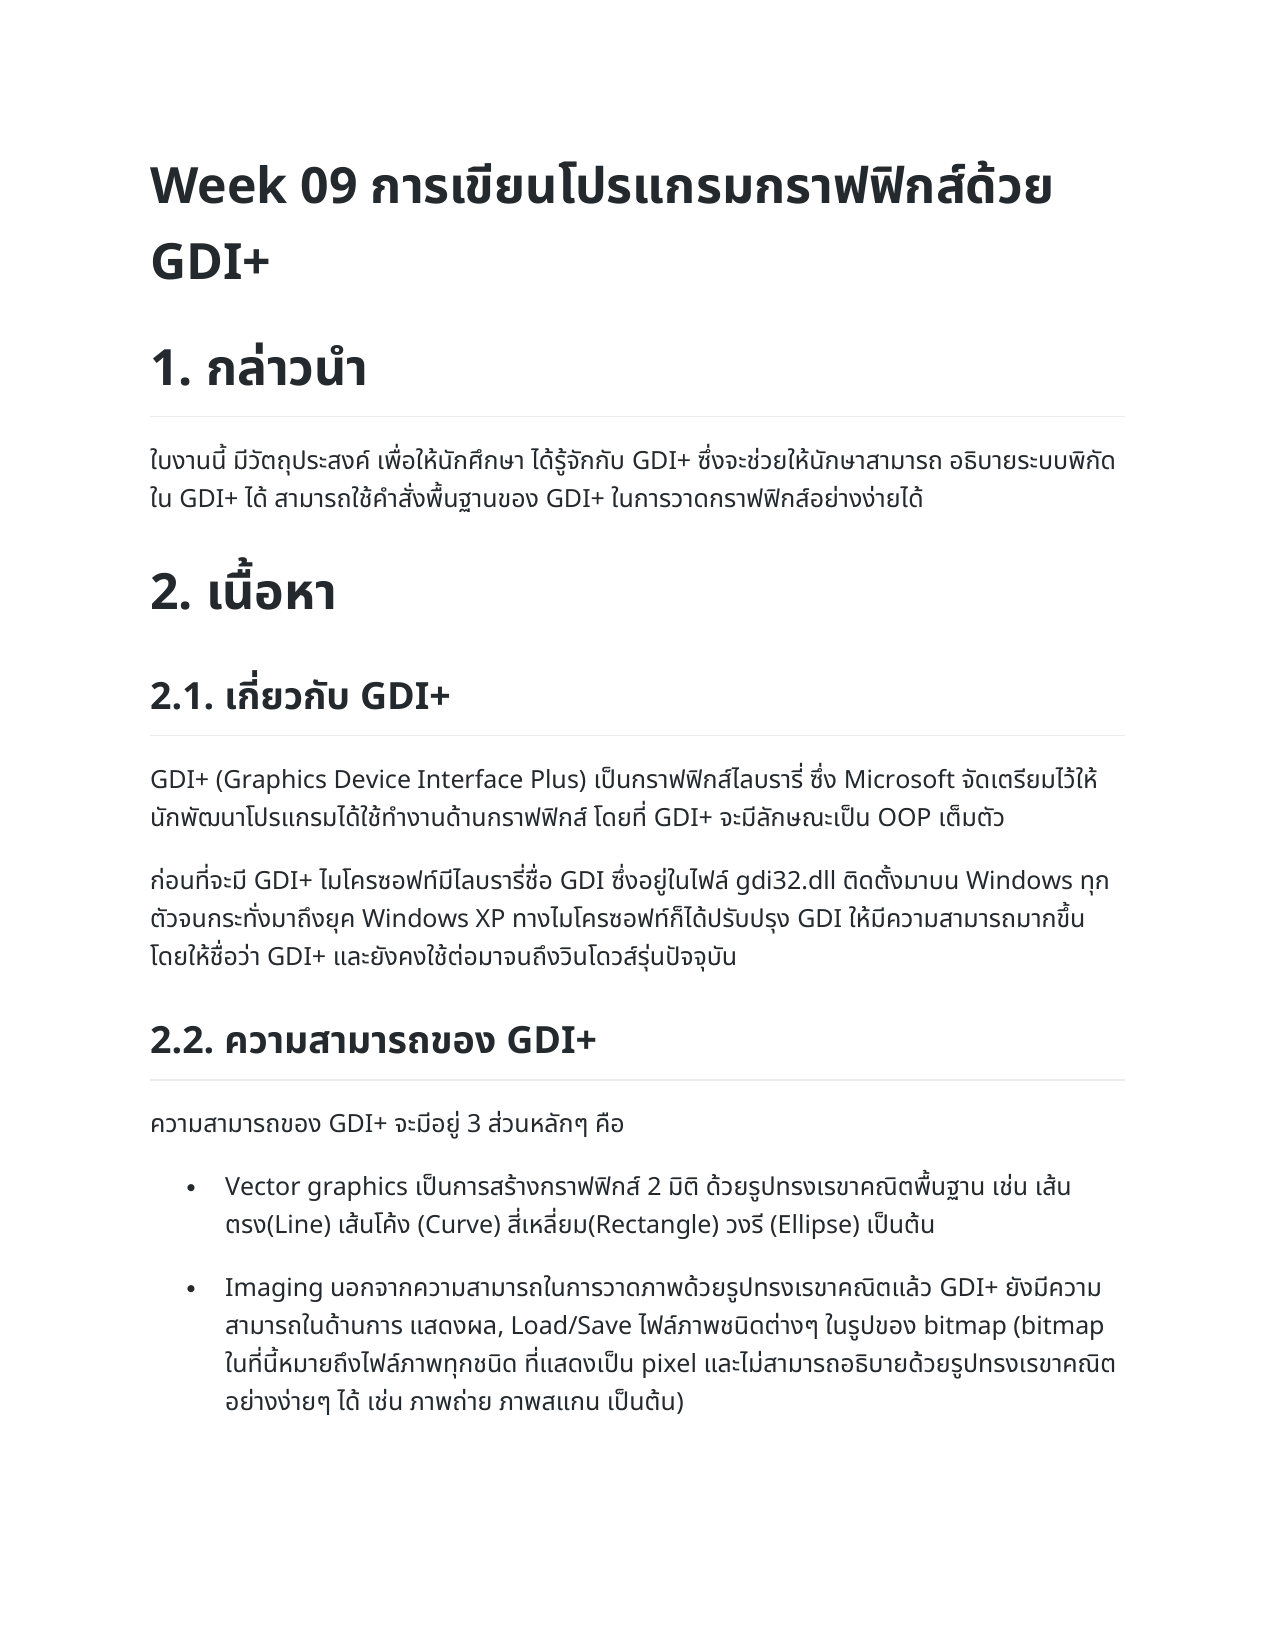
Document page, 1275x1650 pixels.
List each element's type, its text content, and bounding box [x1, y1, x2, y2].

text ก่อนที่จะมี GDI+ ไมโครซอฟท์มีไลบรารี่ชื่อ GDI ซึ่งอยู่ในไฟล์ gdi32.dll ติดตั้งมาบน Windows ทุกตัวจนกระทั่งมาถึงยุค Windows XP ทางไมโครซอฟท์ก็ได้ปรับปรุง GDI ให้มีความสามารถมากขึ้น โดยให้ชื่อว่า GDI+ และยังคงใช้ต่อมาจนถึงวินโดวส์รุ่นปัจจุบัน [150, 862, 1125, 976]
text 2.2. ความสามารถของ GDI+ [150, 1014, 1125, 1079]
text Week 09 การเขียนโปรแกรมกราฟฟิกส์ด้วย GDI+ [150, 150, 1125, 294]
text 2. เนื้อหา [150, 556, 1125, 632]
text GDI+ (Graphics Device Interface Plus) เป็นกราฟฟิกส์ไลบรารี่ ซึ่ง Microsoft จัดเตรียมไว้ให้นักพัฒนาโปรแกรมได้ใช้ทำงานด้านกราฟฟิกส์ โดยที่ GDI+ จะมีลักษณะเป็น OOP เต็มตัว [150, 761, 1125, 837]
text ใบงานนี้ มีวัตถุประสงค์ เพื่อให้นักศึกษา ได้รู้จักกับ GDI+ ซึ่งจะช่วยให้นักษาสามารถ อธิบายระบบพิกัดใน GDI+ ได้ สามารถใช้คำสั่งพื้นฐานของ GDI+ ในการวาดกราฟฟิกส์อย่างง่ายได้ [150, 442, 1125, 518]
list Imaging นอกจากความสามารถในการวาดภาพด้วยรูปทรงเรขาคณิตแล้ว GDI+ ยังมีความสามารถในด้านการ แสดงผล, Load/Save ไฟล์ภาพชนิดต่างๆ ในรูปของ bitmap (bitmap ในที่นี้หมายถึงไฟล์ภาพทุกชนิด ที่แสดงเป็น pixel และไม่สามารถอธิบายด้วยรูปทรงเรขาคณิตอย่างง่ายๆ ได้ เช่น ภาพถ่าย ภาพสแกน เป็นต้น) [187, 1270, 1125, 1422]
text 2.1. เกี่ยวกับ GDI+ [150, 669, 1125, 735]
text 1. กล่าวนำ [150, 332, 1125, 416]
list Vector graphics เป็นการสร้างกราฟฟิกส์ 2 มิติ ด้วยรูปทรงเรขาคณิตพื้นฐาน เช่น เส้นตรง(Line) เส้นโค้ง (Curve) สี่เหลี่ยม(Rectangle) วงรี (Ellipse) เป็นต้น [187, 1169, 1125, 1245]
text ความสามารถของ GDI+ จะมีอยู่ 3 ส่วนหลักๆ คือ [150, 1106, 1125, 1144]
